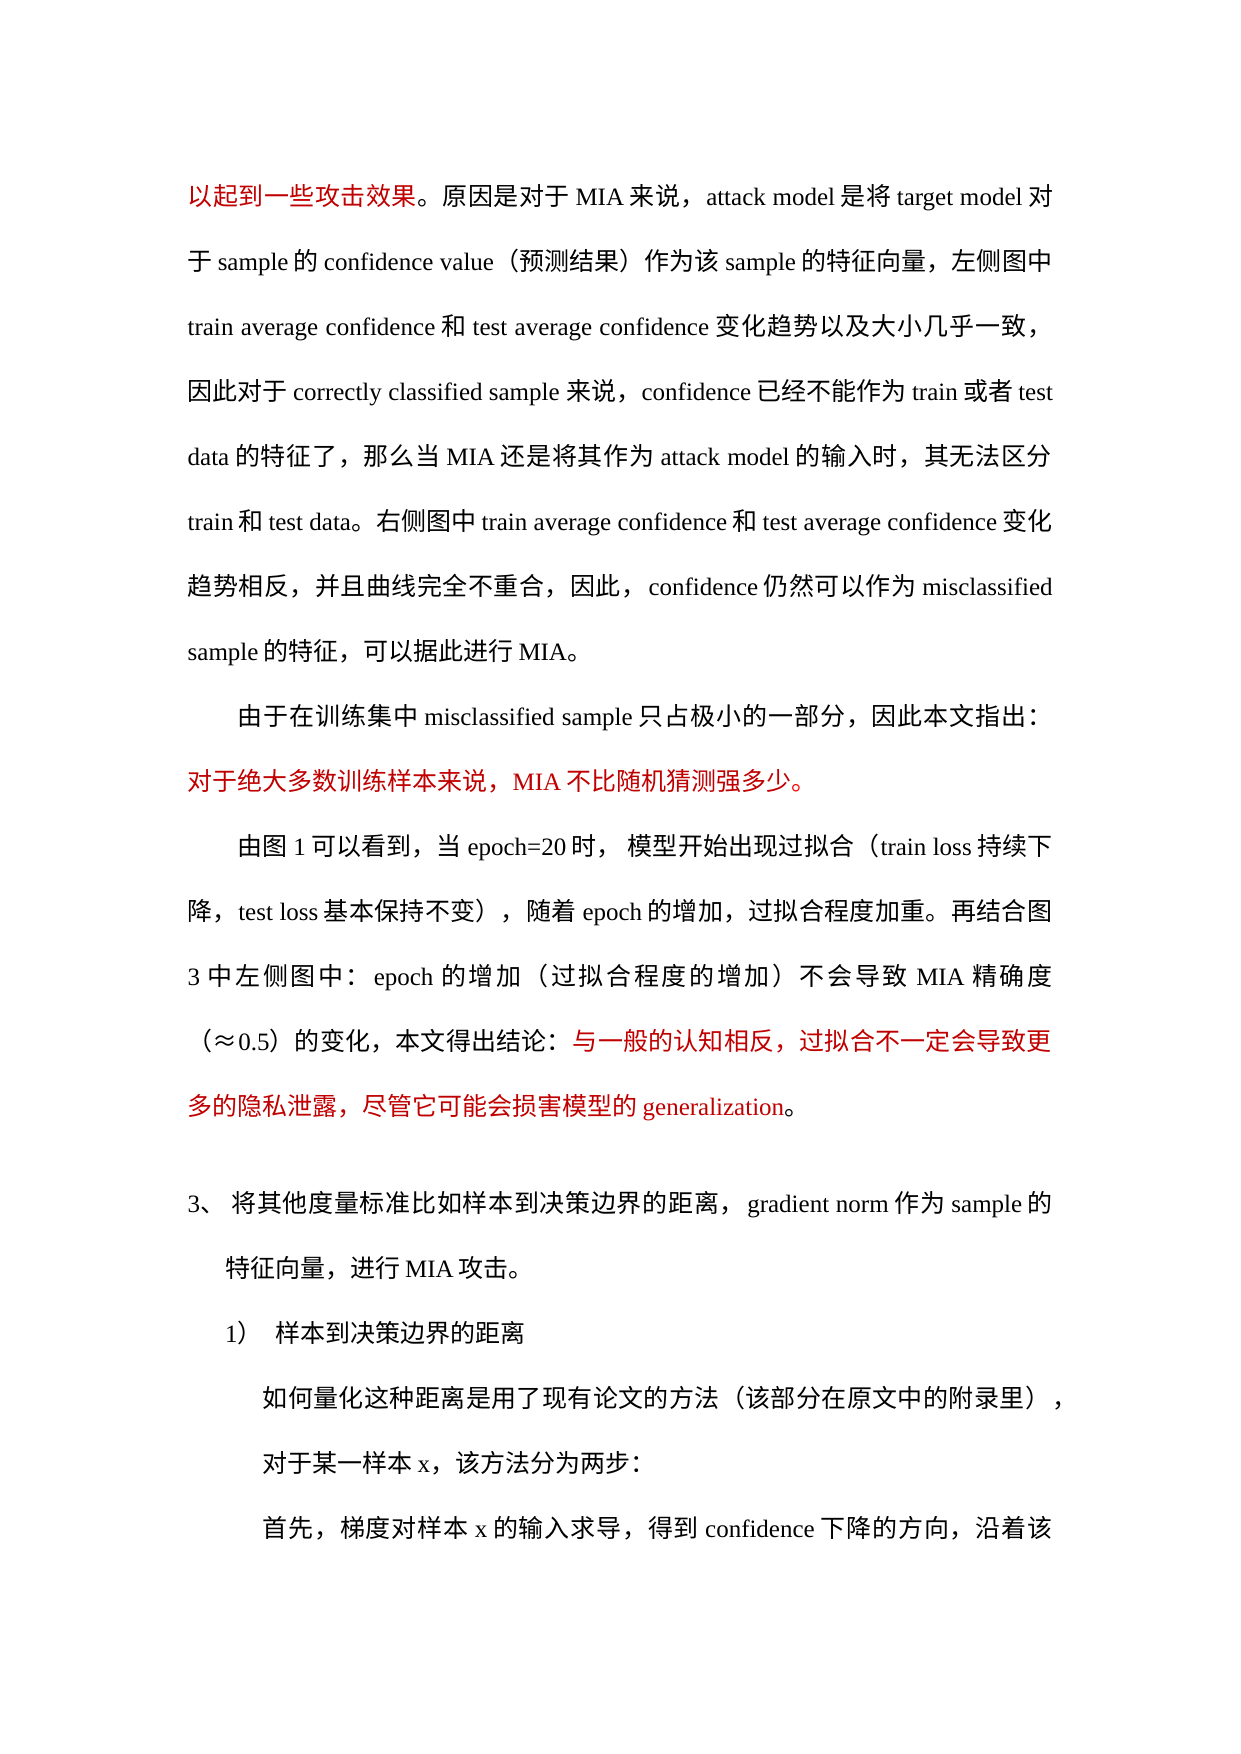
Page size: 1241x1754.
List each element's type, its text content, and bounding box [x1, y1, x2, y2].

list 样本到决策边界的距离 [225, 1299, 1053, 1364]
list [262, 1494, 1053, 1559]
list 将其他度量标准比如样本到决策边界的距离，gradient norm作为sample的特征向量，进行MIA攻击。 [187, 1169, 1053, 1299]
text 由于在训练集中misclassified sample只占极小的一部分，因此本文指出：对于绝大多数训练样本来说，MIA不比随机猜测强多少。 [187, 682, 1053, 812]
text 由图1可以看到，当epoch=20时， 模型开始出现过拟合（train loss持续下降，test loss基本保持不变），随着epoch的增加，过拟合程度加重。再结合图3中左侧图中：epoch的增加（过拟合程度的增加）不会导致MIA精确度（≈0.5）的变化，本文得出结论：与一般的认知相反，过拟合不一定会导致更多的隐私泄露，尽管它可能会损害模型的generalization。 [187, 812, 1053, 1137]
list 如何量化这种距离是用了现有论文的方法（该部分在原文中的附录里），对于某一样本x，该方法分为两步： [262, 1364, 1053, 1494]
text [187, 162, 1053, 682]
